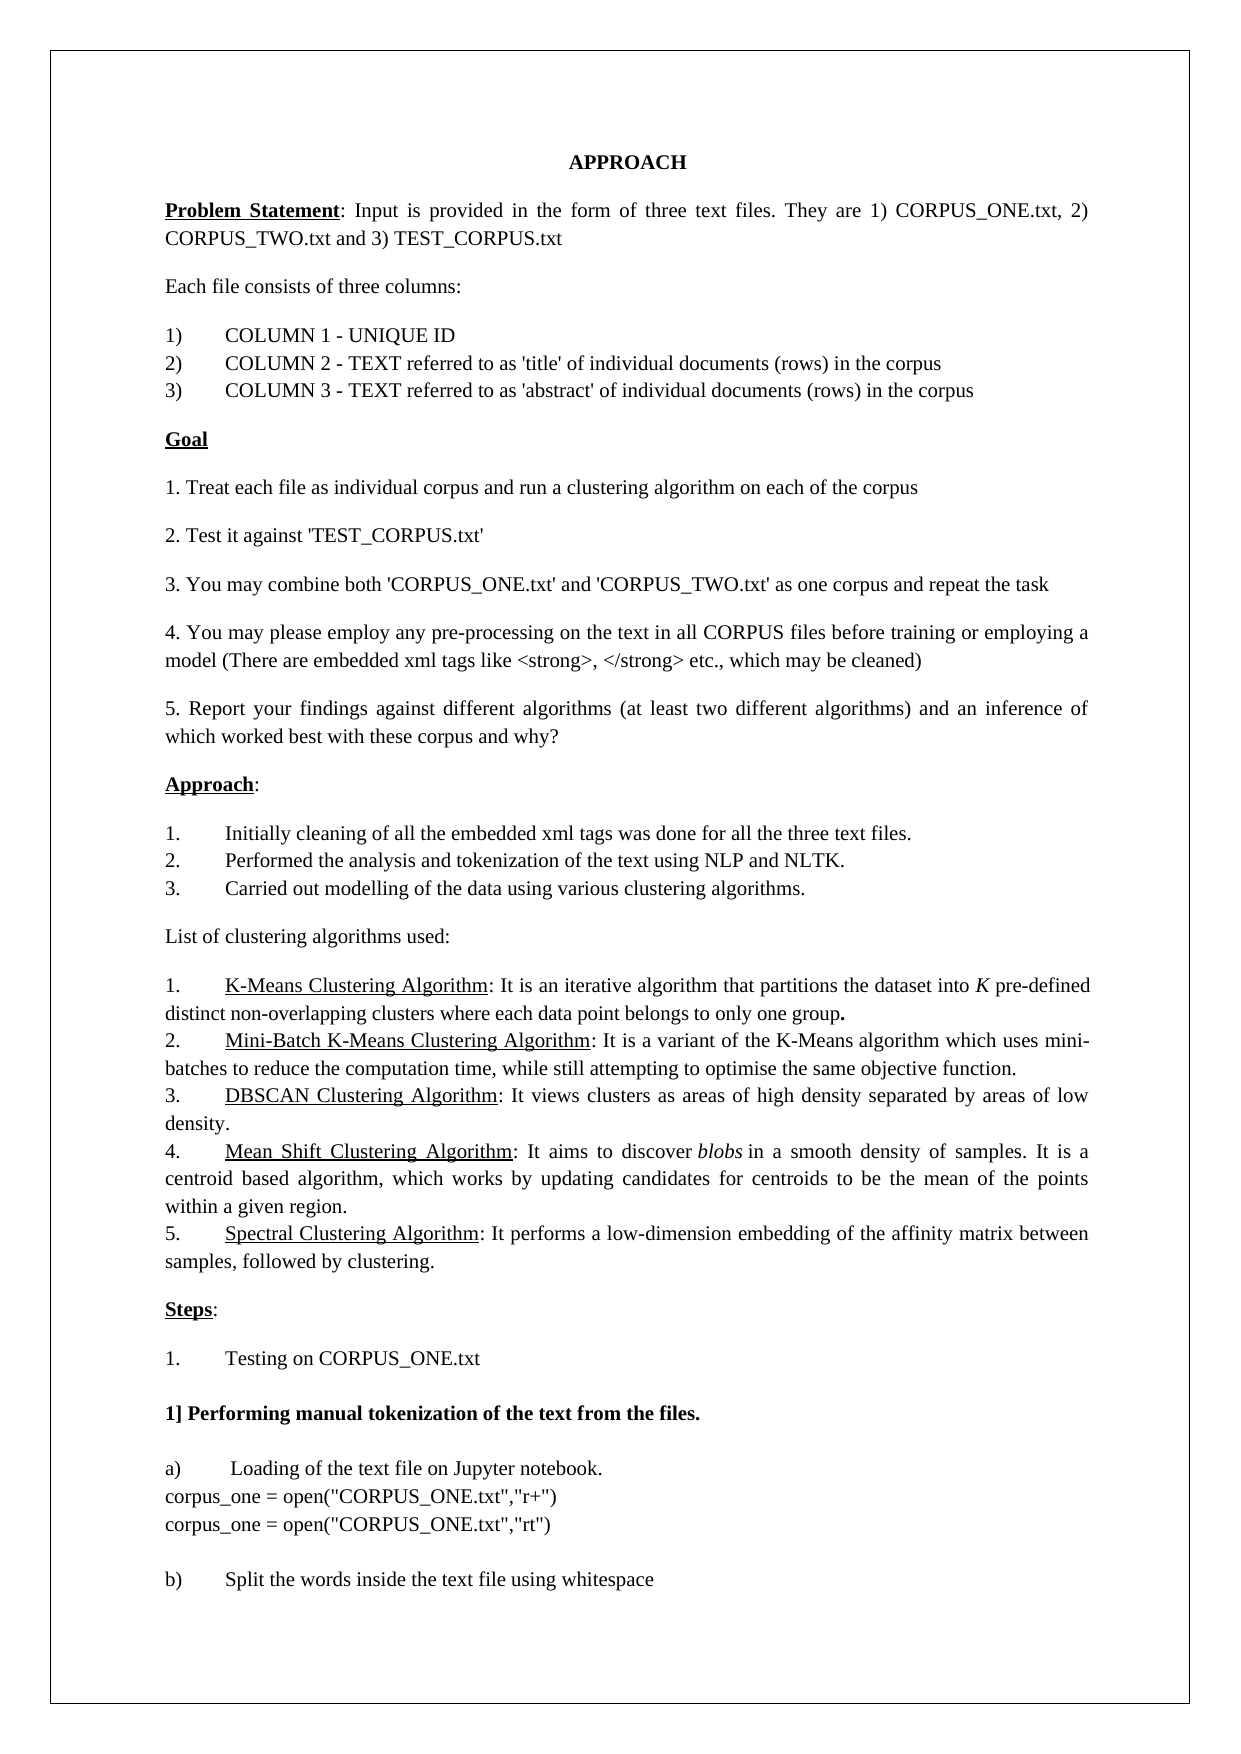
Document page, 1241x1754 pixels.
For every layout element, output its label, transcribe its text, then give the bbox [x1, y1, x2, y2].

text List of clustering algorithms used: [165, 924, 1090, 948]
list corpus_one = open("CORPUS_ONE.txt","r+") [165, 1484, 1090, 1508]
list Mini-Batch K-Means Clustering Algorithm: It is a variant of the K-Means algorithm which uses mini-batches to reduce the computation time, while still attempting to optimise the same objective function. [165, 1028, 1090, 1080]
text 2. Test it against 'TEST_CORPUS.txt' [165, 523, 1090, 547]
list Mean Shift Clustering Algorithm: It aims to discover blobs in a smooth density of samples. It is a centroid based algorithm, which works by updating candidates for centroids to be the mean of the points within a given region. [165, 1138, 1090, 1166]
list COLUMN 1 - UNIQUE ID [165, 323, 1090, 347]
list corpus_one = open("CORPUS_ONE.txt","rt") [165, 1511, 1090, 1536]
list 1] Performing manual tokenization of the text from the files. [165, 1401, 1090, 1425]
text Problem Statement: Input is provided in the form of three text files. They are 1) CORPUS_ONE.txt, 2) CORPUS_TWO.txt and 3) TEST_CORPUS.txt [165, 198, 1090, 250]
text Steps: [165, 1297, 1090, 1321]
list COLUMN 3 - TEXT referred to as 'abstract' of individual documents (rows) in the corpus [165, 378, 1090, 402]
list K-Means Clustering Algorithm: It is an iterative algorithm that partitions the dataset into K pre-defined distinct non-overlapping clusters where each data point belongs to only one group. [165, 973, 1090, 1024]
list Testing on CORPUS_ONE.txt [165, 1346, 1090, 1370]
text 1. Treat each file as individual corpus and run a clustering algorithm on each of the corpus [165, 475, 1090, 499]
list COLUMN 2 - TEXT referred to as 'title' of individual documents (rows) in the corpus [165, 351, 1090, 374]
list Performed the analysis and tokenization of the text using NLP and NLTK. [165, 848, 1090, 872]
list Split the words inside the text file using whitespace [165, 1567, 1090, 1591]
text 3. You may combine both 'CORPUS_ONE.txt' and 'CORPUS_TWO.txt' as one corpus and repeat the task [165, 572, 1090, 596]
list Spectral Clustering Algorithm: It performs a low-dimension embedding of the affinity matrix between samples, followed by clustering. [165, 1221, 1090, 1273]
list Initially cleaning of all the embedded xml tags was done for all the three text files. [165, 821, 1090, 845]
list Mean Shift Clustering Algorithm: It aims to discover blobs in a smooth density of samples. It is a centroid based algorithm, which works by updating candidates for centroids to be the mean of the points within a given region. [165, 1190, 1090, 1218]
text 5. Report your findings against different algorithms (at least two different algorithms) and an inference of which worked best with these corpus and why? [165, 696, 1090, 748]
list DBSCAN Clustering Algorithm: It views clusters as areas of high density separated by areas of low density. [165, 1083, 1090, 1135]
text Approach: [165, 772, 1090, 796]
text Goal [165, 427, 1090, 451]
text APPROACH [165, 150, 1090, 174]
text Each file consists of three columns: [165, 274, 1090, 298]
list Carried out modelling of the data using various clustering algorithms. [165, 876, 1090, 900]
list Loading of the text file on Jupyter notebook. [165, 1456, 1090, 1480]
text 4. You may please employ any pre-processing on the text in all CORPUS files before training or employing a model (There are embedded xml tags like <strong>, </strong> etc., which may be cleaned) [165, 620, 1090, 672]
